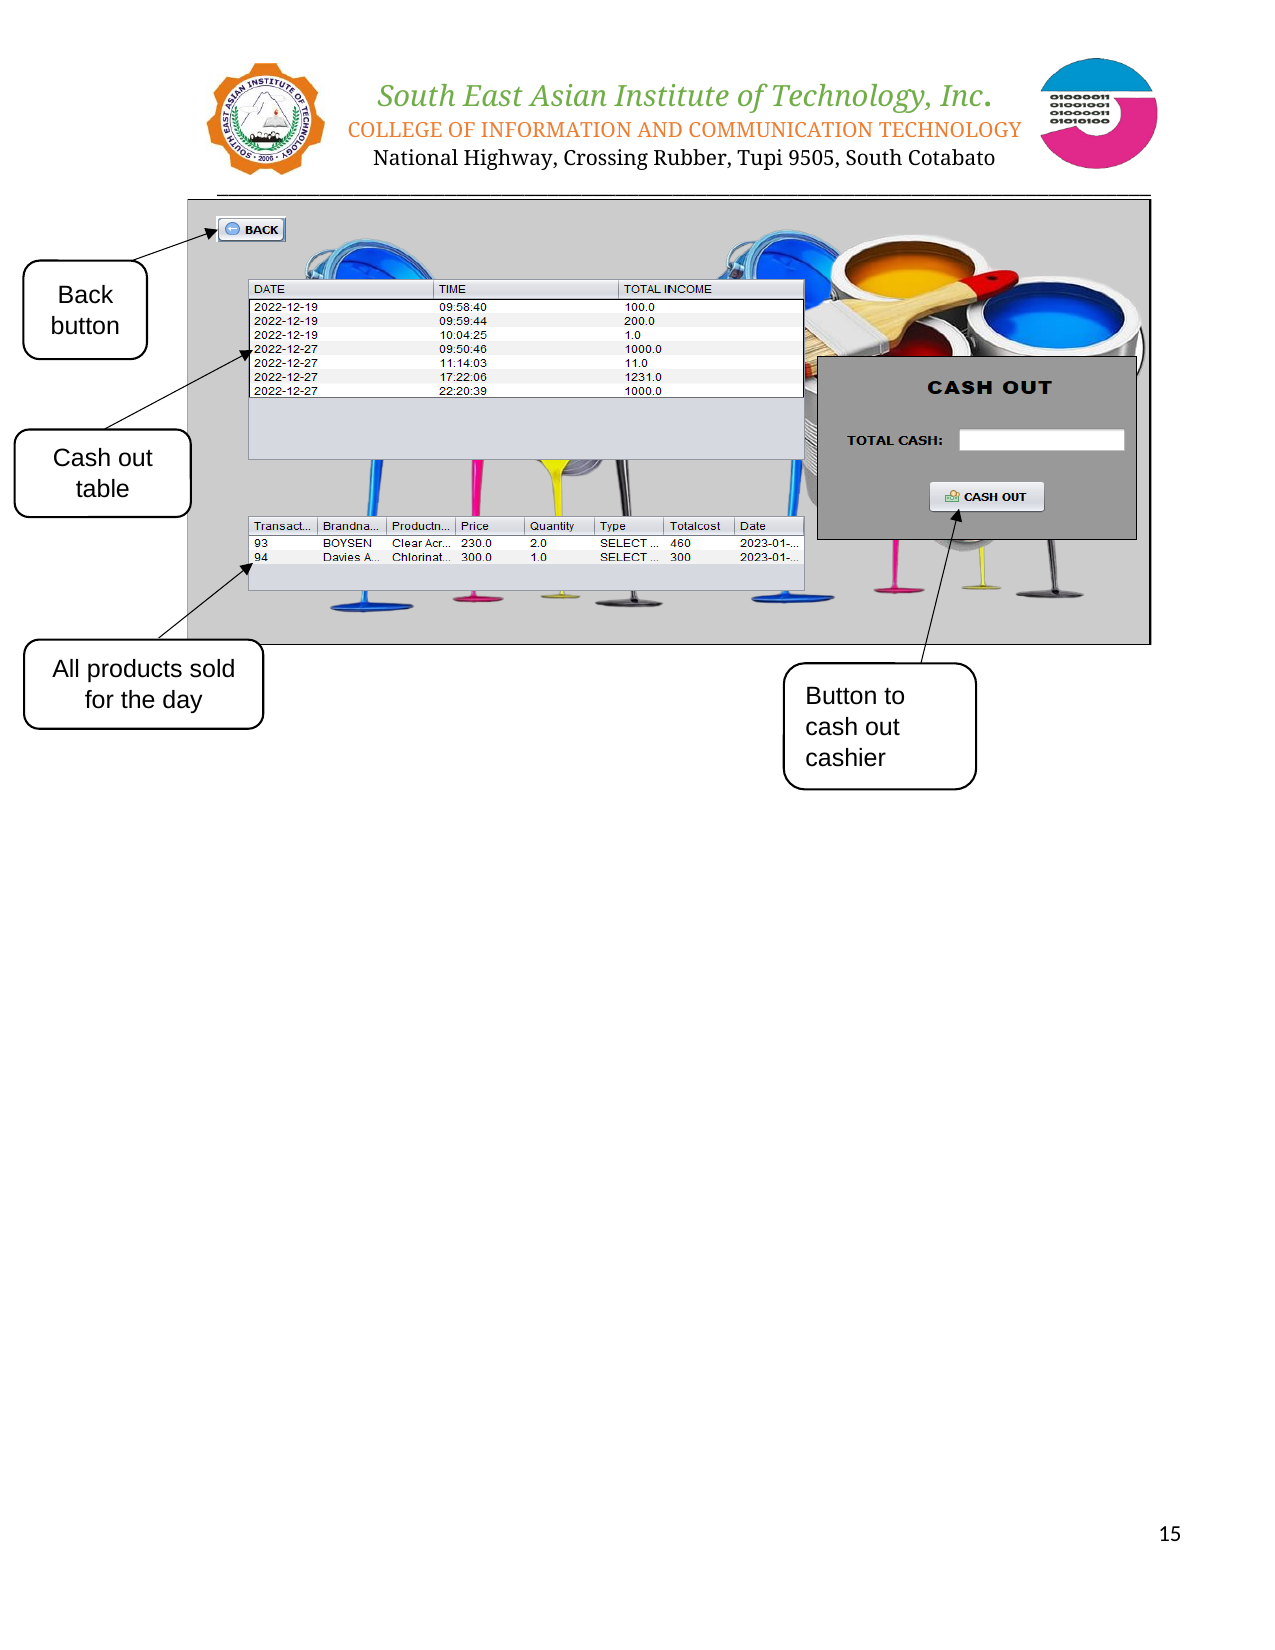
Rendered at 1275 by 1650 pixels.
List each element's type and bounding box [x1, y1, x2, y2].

picture [1040, 58, 1196, 171]
picture [206, 63, 325, 175]
picture [187, 199, 1152, 645]
